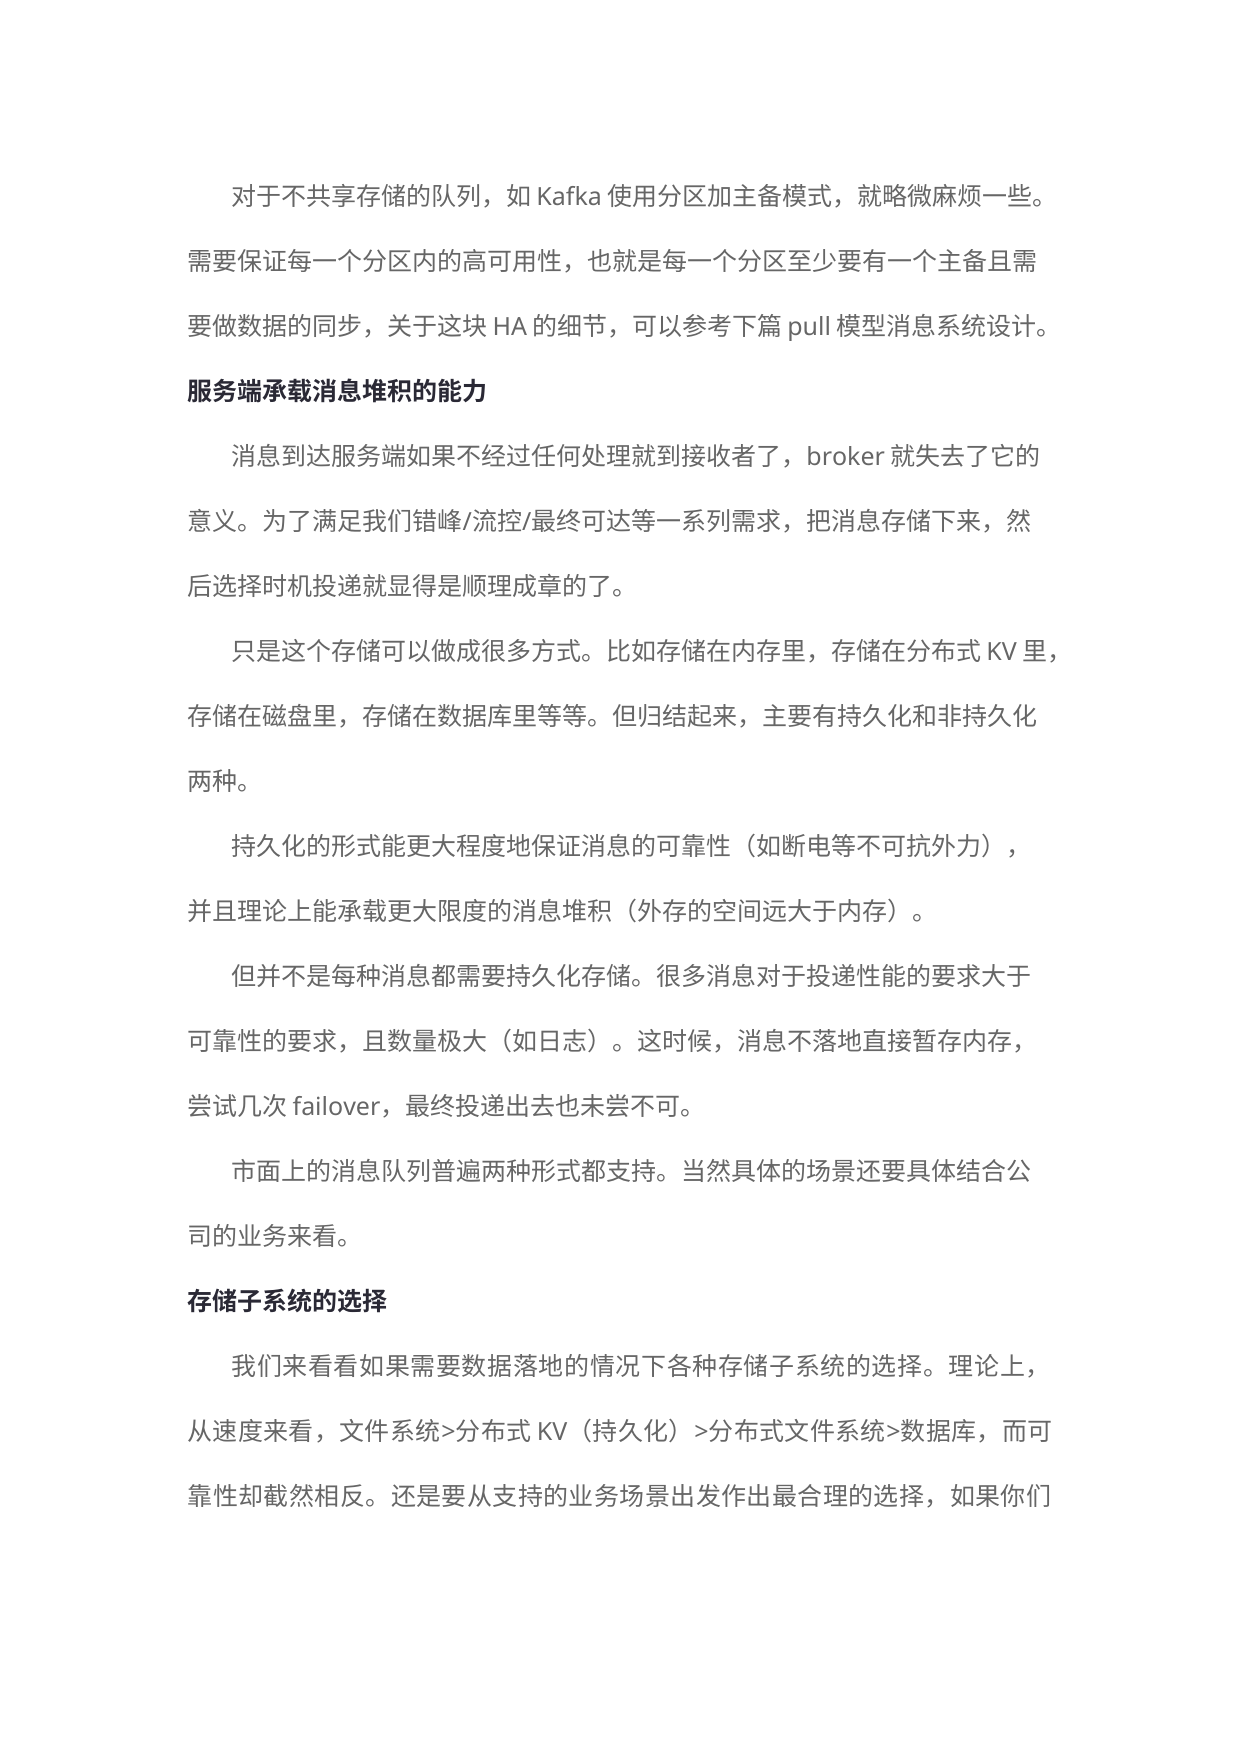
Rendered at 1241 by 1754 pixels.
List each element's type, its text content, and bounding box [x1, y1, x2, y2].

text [187, 1332, 1053, 1527]
text 但并不是每种消息都需要持久化存储。很多消息对于投递性能的要求大于可靠性的要求，且数量极大（如日志）。这时候，消息不落地直接暂存内存，尝试几次failover，最终投递出去也未尝不可。 [187, 942, 1053, 1137]
subtitle 存储子系统的选择 [187, 1267, 1053, 1332]
text 市面上的消息队列普遍两种形式都支持。当然具体的场景还要具体结合公司的业务来看。 [187, 1137, 1053, 1267]
text 消息到达服务端如果不经过任何处理就到接收者了，broker就失去了它的意义。为了满足我们错峰/流控/最终可达等一系列需求，把消息存储下来，然后选择时机投递就显得是顺理成章的了。 [187, 422, 1053, 617]
text 只是这个存储可以做成很多方式。比如存储在内存里，存储在分布式KV里，存储在磁盘里，存储在数据库里等等。但归结起来，主要有持久化和非持久化两种。 [187, 617, 1053, 812]
subtitle 服务端承载消息堆积的能力 [187, 357, 1053, 422]
text 对于不共享存储的队列，如Kafka使用分区加主备模式，就略微麻烦一些。需要保证每一个分区内的高可用性，也就是每一个分区至少要有一个主备且需要做数据的同步，关于这块HA的细节，可以参考下篇pull模型消息系统设计。 [187, 162, 1053, 357]
text 持久化的形式能更大程度地保证消息的可靠性（如断电等不可抗外力），并且理论上能承载更大限度的消息堆积（外存的空间远大于内存）。 [187, 812, 1053, 942]
